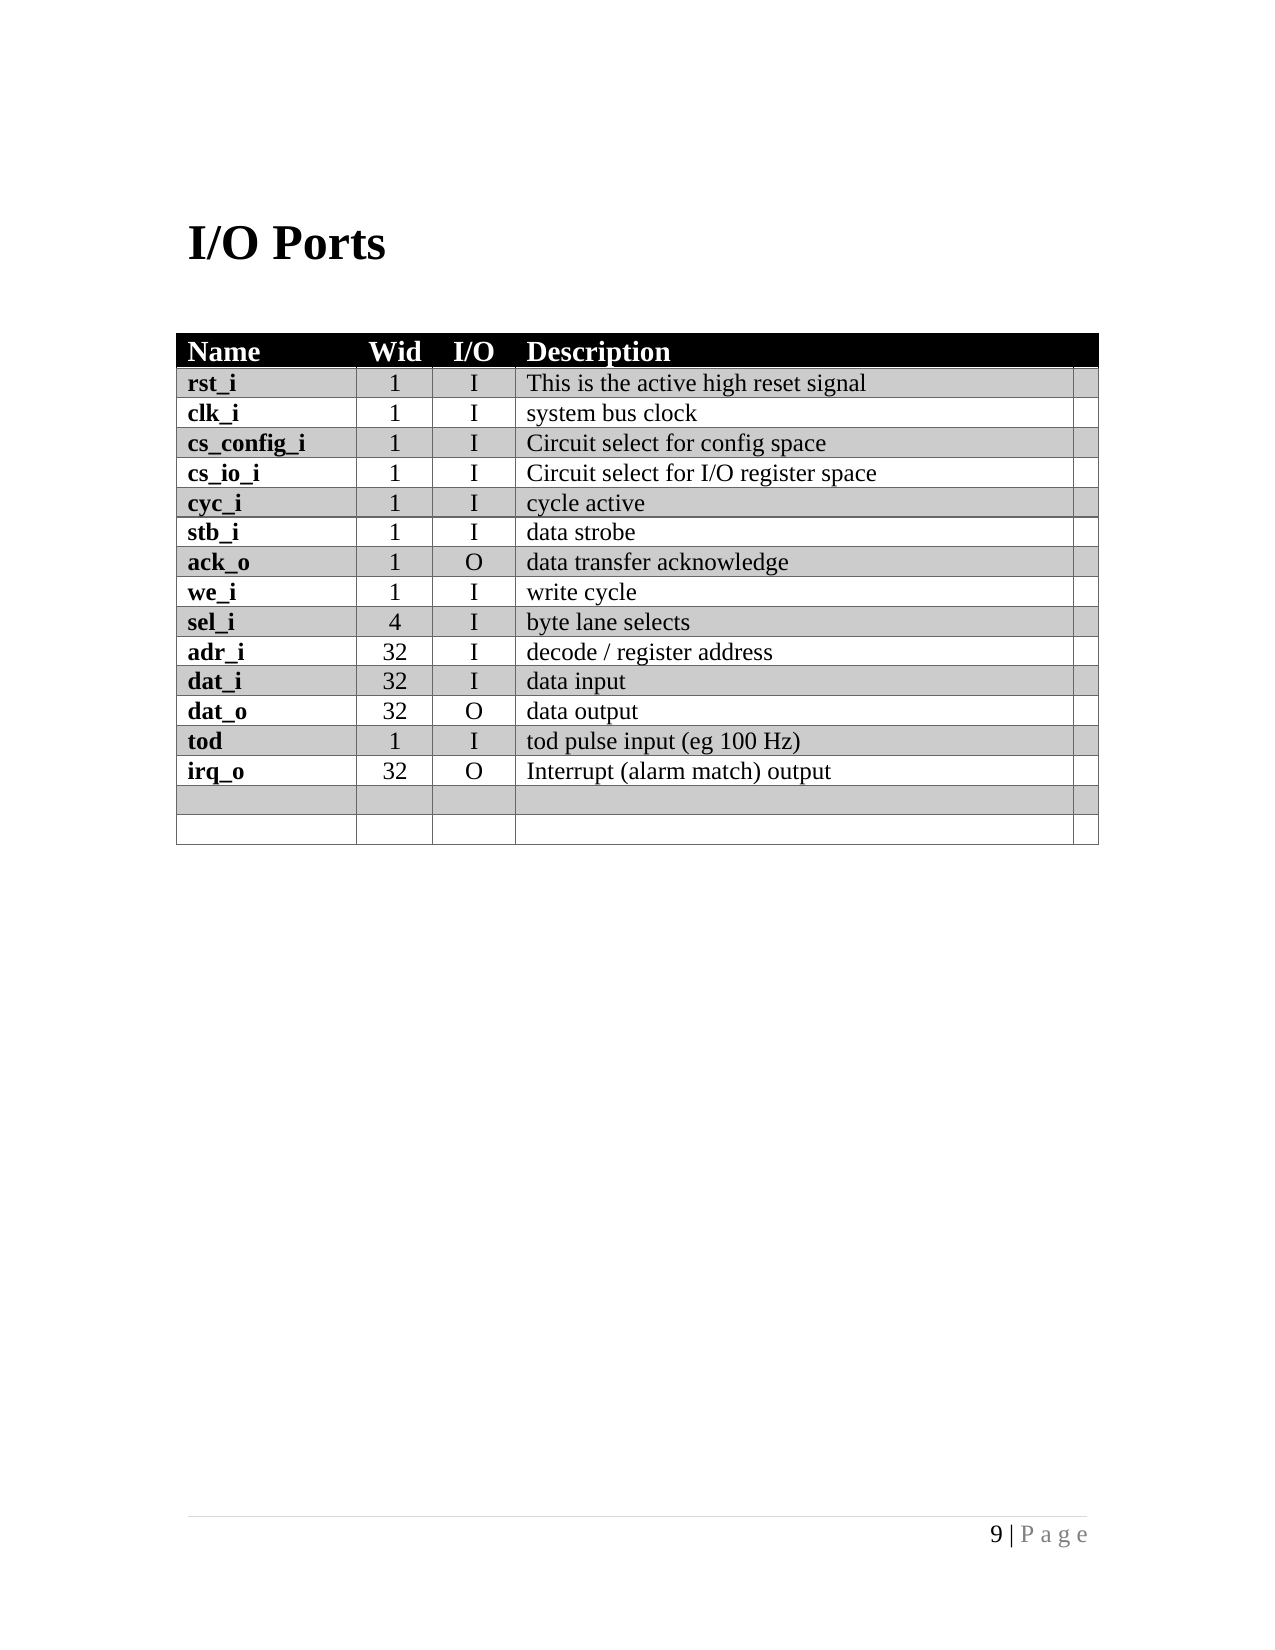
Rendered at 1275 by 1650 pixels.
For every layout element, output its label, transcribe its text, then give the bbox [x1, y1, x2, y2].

table_cell [1074, 696, 1098, 725]
table_cell byte lane selects [516, 607, 1073, 636]
table_cell [1074, 786, 1098, 814]
table_cell [1074, 666, 1098, 695]
table_cell stb_i [177, 518, 356, 546]
table_cell dat_o [177, 696, 356, 725]
table_cell 1 [357, 518, 432, 546]
table_header [1074, 334, 1098, 367]
table_cell cs_config_i [177, 428, 356, 457]
table_cell Interrupt (alarm match) output [516, 756, 1073, 784]
table_cell 1 [357, 398, 432, 427]
table_cell I [433, 637, 515, 665]
table_cell I [433, 607, 515, 636]
table_cell I [433, 577, 515, 606]
table_cell tod [177, 726, 356, 755]
table_cell [1074, 488, 1098, 516]
subtitle I/O Ports [187, 213, 1087, 270]
table_cell 1 [357, 577, 432, 606]
table_cell 32 [357, 756, 432, 784]
table_cell 1 [357, 726, 432, 755]
table_cell 32 [357, 666, 432, 695]
table_cell O [433, 696, 515, 725]
table_cell [1074, 726, 1098, 755]
table_cell [1074, 815, 1098, 844]
table_cell we_i [177, 577, 356, 606]
table_cell [177, 815, 356, 844]
table_header Wid [357, 334, 432, 367]
table_cell dat_i [177, 666, 356, 695]
table_cell data input [516, 666, 1073, 695]
table_cell 32 [357, 637, 432, 665]
table_cell tod pulse input (eg 100 Hz) [516, 726, 1073, 755]
table_cell 1 [357, 369, 432, 397]
table_cell [357, 815, 432, 844]
table_cell cyc_i [177, 488, 356, 516]
table_cell cycle active [516, 488, 1073, 516]
table_cell sel_i [177, 607, 356, 636]
table_cell [1074, 756, 1098, 784]
table_cell [357, 786, 432, 814]
table_cell [1074, 547, 1098, 576]
table_cell I [433, 428, 515, 457]
table_header Description [516, 334, 1073, 367]
table_cell [1074, 518, 1098, 546]
table_cell 1 [357, 428, 432, 457]
table_cell [1074, 369, 1098, 397]
table_cell This is the active high reset signal [516, 369, 1073, 397]
table_cell [1074, 428, 1098, 457]
table_cell [1074, 458, 1098, 487]
table_cell [516, 815, 1073, 844]
table_cell cs_io_i [177, 458, 356, 487]
table_cell irq_o [177, 756, 356, 784]
table_cell [1074, 577, 1098, 606]
table_cell Circuit select for I/O register space [516, 458, 1073, 487]
table_cell rst_i [177, 369, 356, 397]
table_cell [1074, 607, 1098, 636]
table_cell O [433, 547, 515, 576]
table_cell 4 [357, 607, 432, 636]
table_cell [177, 786, 356, 814]
table_cell I [433, 726, 515, 755]
table_cell O [433, 756, 515, 784]
table_cell ack_o [177, 547, 356, 576]
table_cell I [433, 369, 515, 397]
table_cell data strobe [516, 518, 1073, 546]
table_cell I [433, 398, 515, 427]
table_cell 32 [357, 696, 432, 725]
table_header Name [177, 334, 356, 367]
table_cell Circuit select for config space [516, 428, 1073, 457]
table_cell [1074, 637, 1098, 665]
table_cell I [433, 458, 515, 487]
table_cell clk_i [177, 398, 356, 427]
table_cell data output [516, 696, 1073, 725]
table_cell I [433, 518, 515, 546]
table_cell write cycle [516, 577, 1073, 606]
table_cell 1 [357, 547, 432, 576]
table_cell I [433, 666, 515, 695]
table_cell [433, 815, 515, 844]
table_cell 1 [357, 458, 432, 487]
table_cell 1 [357, 488, 432, 516]
table_cell I [433, 488, 515, 516]
table_cell [1074, 398, 1098, 427]
table_cell system bus clock [516, 398, 1073, 427]
table_cell [516, 786, 1073, 814]
table_header I/O [433, 334, 515, 367]
table_cell [433, 786, 515, 814]
table_cell data transfer acknowledge [516, 547, 1073, 576]
table_cell decode / register address [516, 637, 1073, 665]
table_cell adr_i [177, 637, 356, 665]
